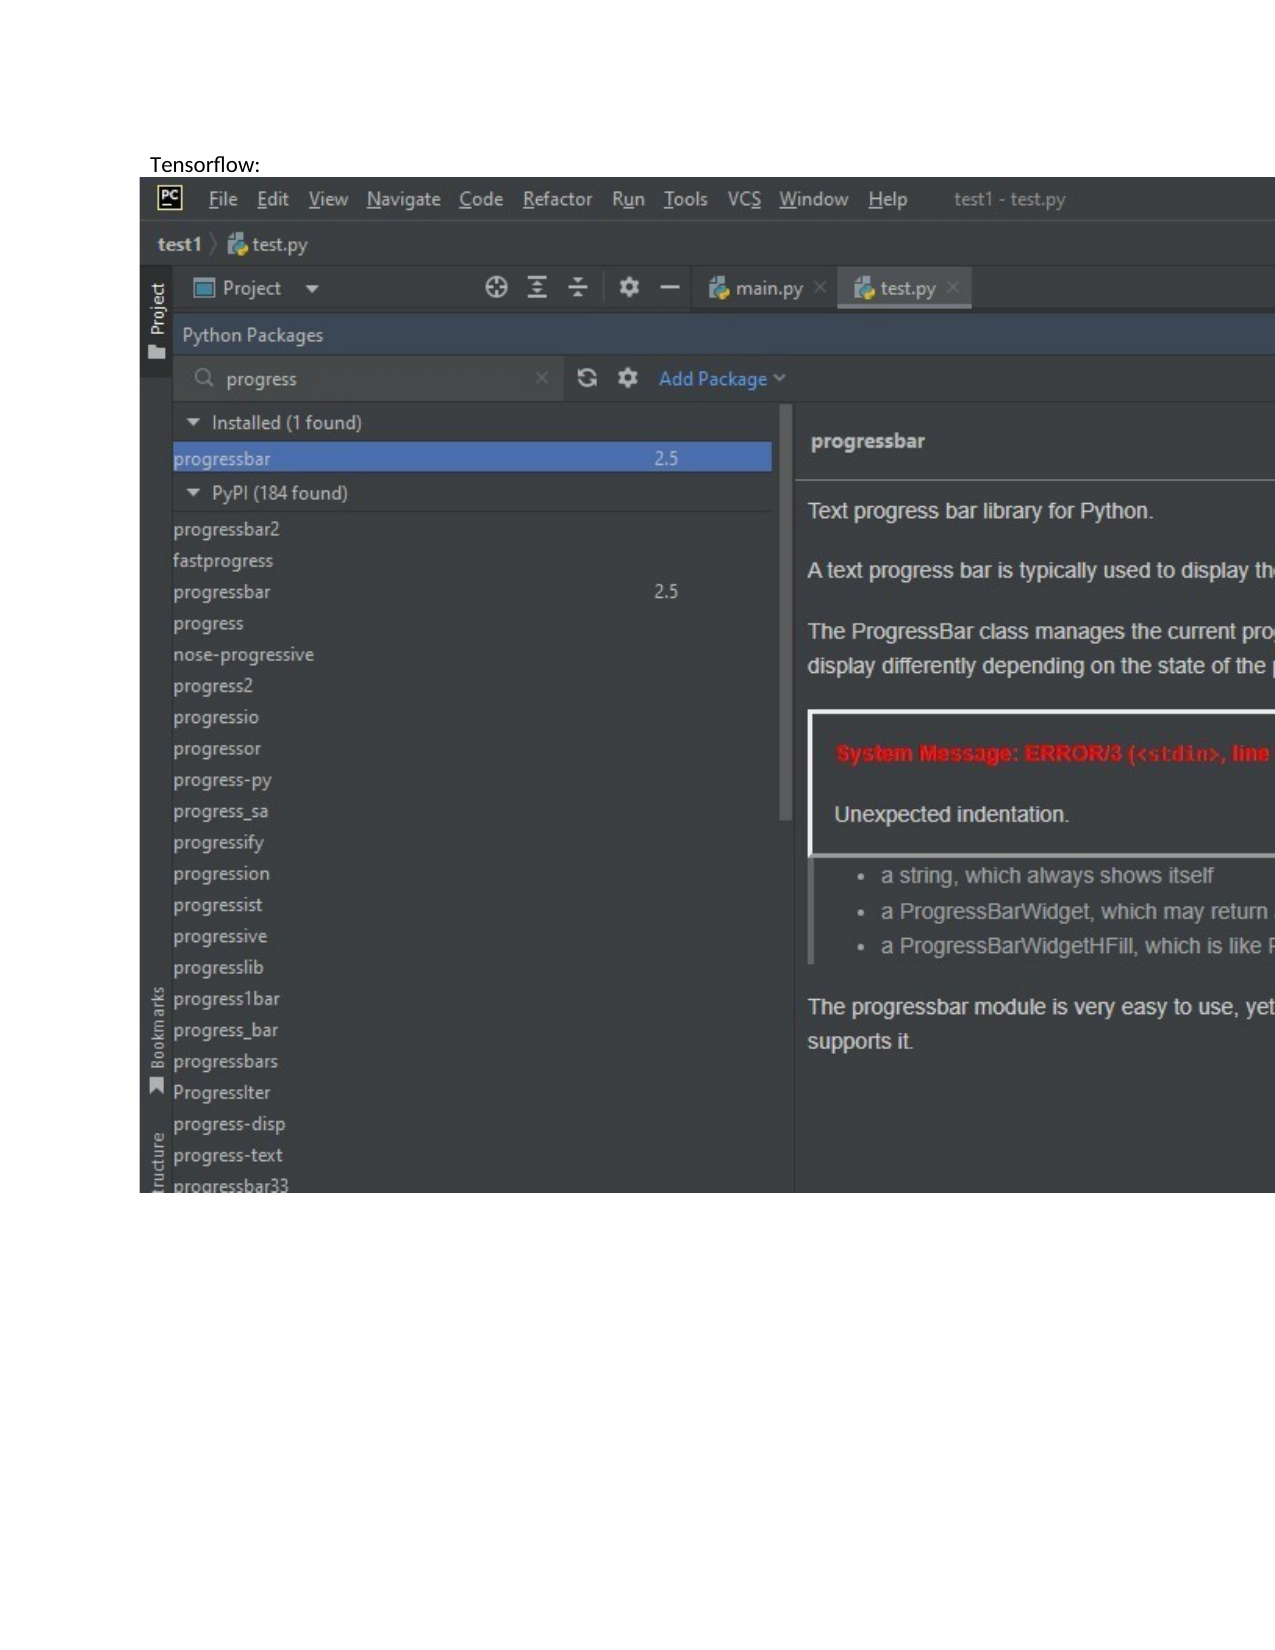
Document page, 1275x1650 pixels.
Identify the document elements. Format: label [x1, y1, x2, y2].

picture [139, 177, 1275, 1193]
